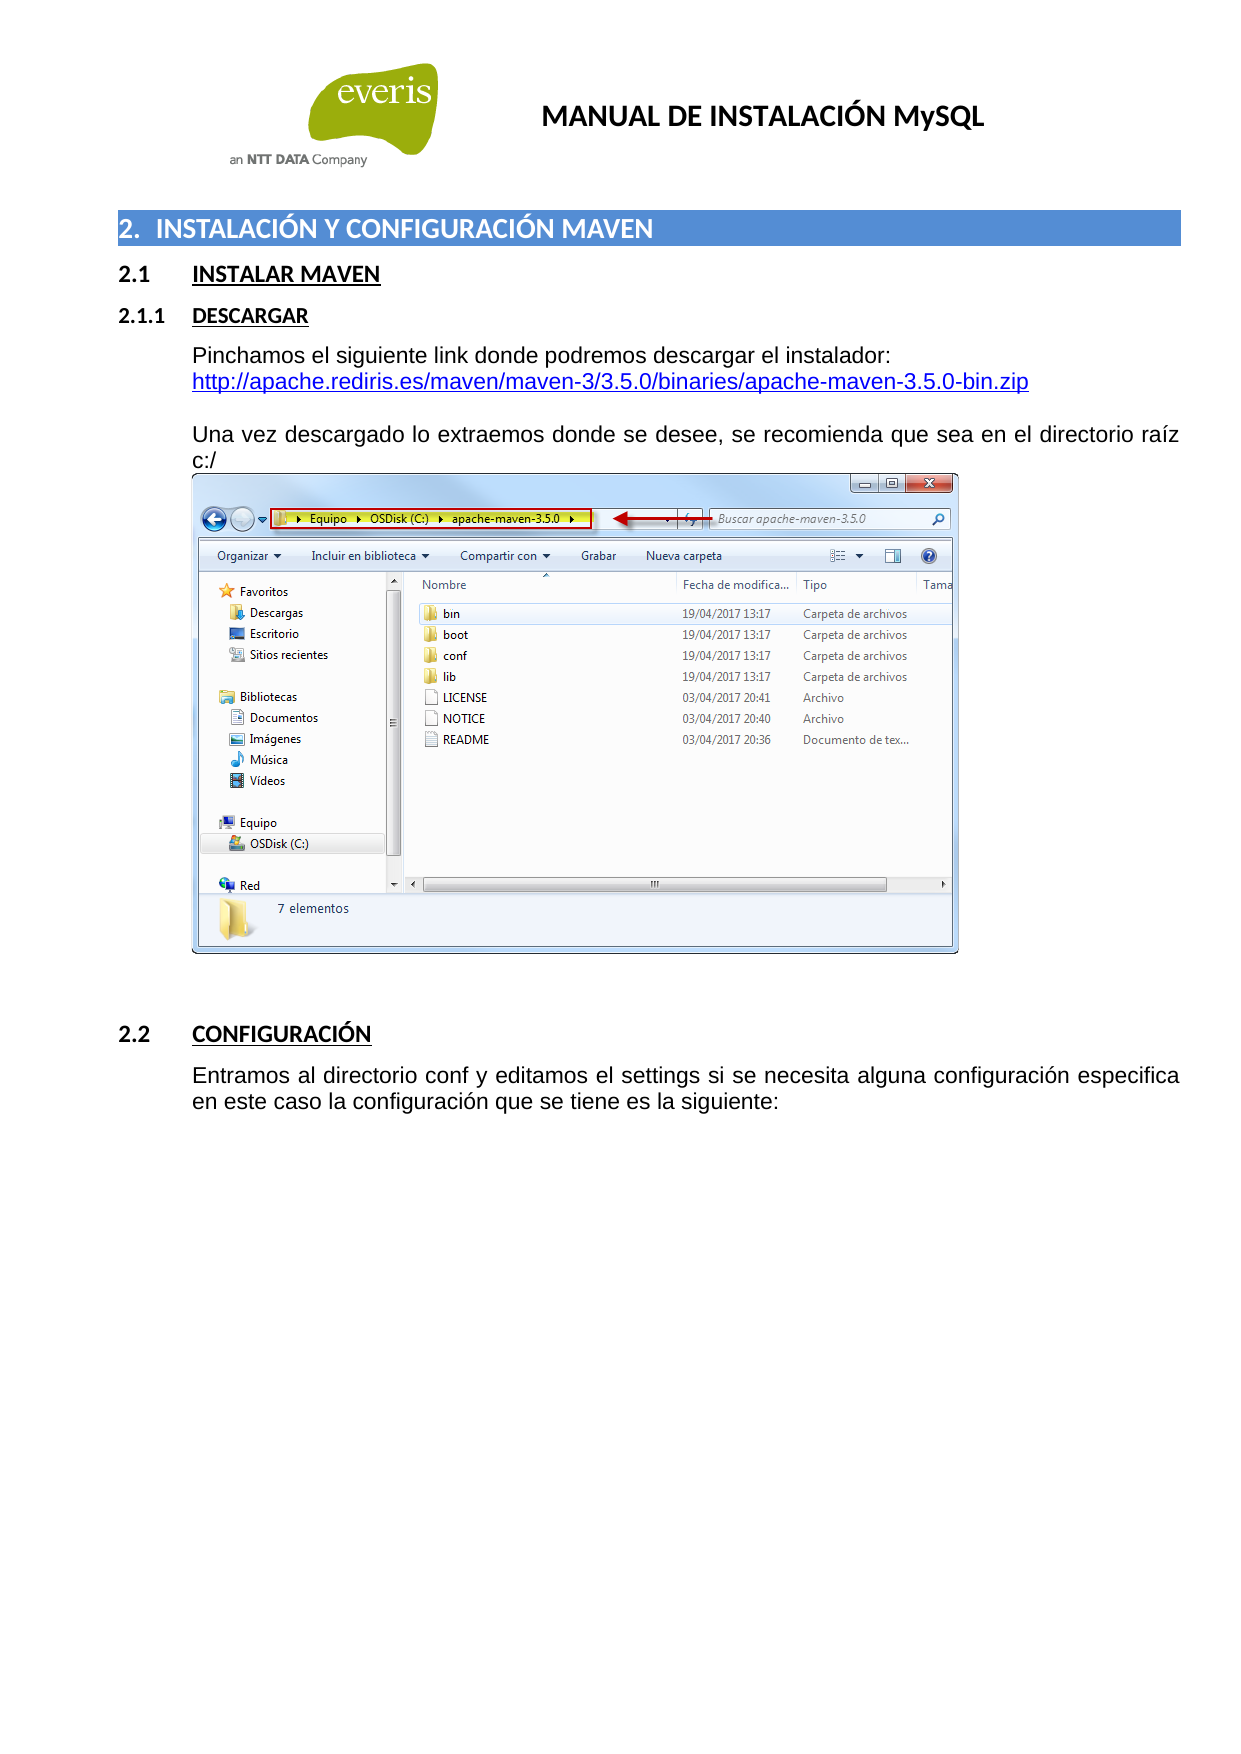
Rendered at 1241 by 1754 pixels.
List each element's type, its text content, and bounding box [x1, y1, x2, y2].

picture [220, 59, 447, 171]
subtitle Instalar MAVEN [118, 258, 1181, 289]
subtitle Instalación y Configuración MAVEN [118, 210, 1181, 246]
subtitle Descargar [118, 301, 1181, 329]
text Entramos al directorio conf y editamos el settings si se necesita alguna configuración especifica en este caso la configuración que se tiene es la siguiente: [192, 1062, 1181, 1114]
text http://apache.rediris.es/maven/maven-3/3.5.0/binaries/apache-maven-3.5.0-bin.zip [192, 368, 1181, 394]
text Una vez descargado lo extraemos donde se desee, se recomienda que sea en el directorio raíz c:/ [192, 421, 1181, 474]
picture [191, 473, 959, 954]
text Pinchamos el siguiente link donde podremos descargar el instalador: [192, 342, 1181, 368]
subtitle Configuración [118, 1018, 1181, 1049]
